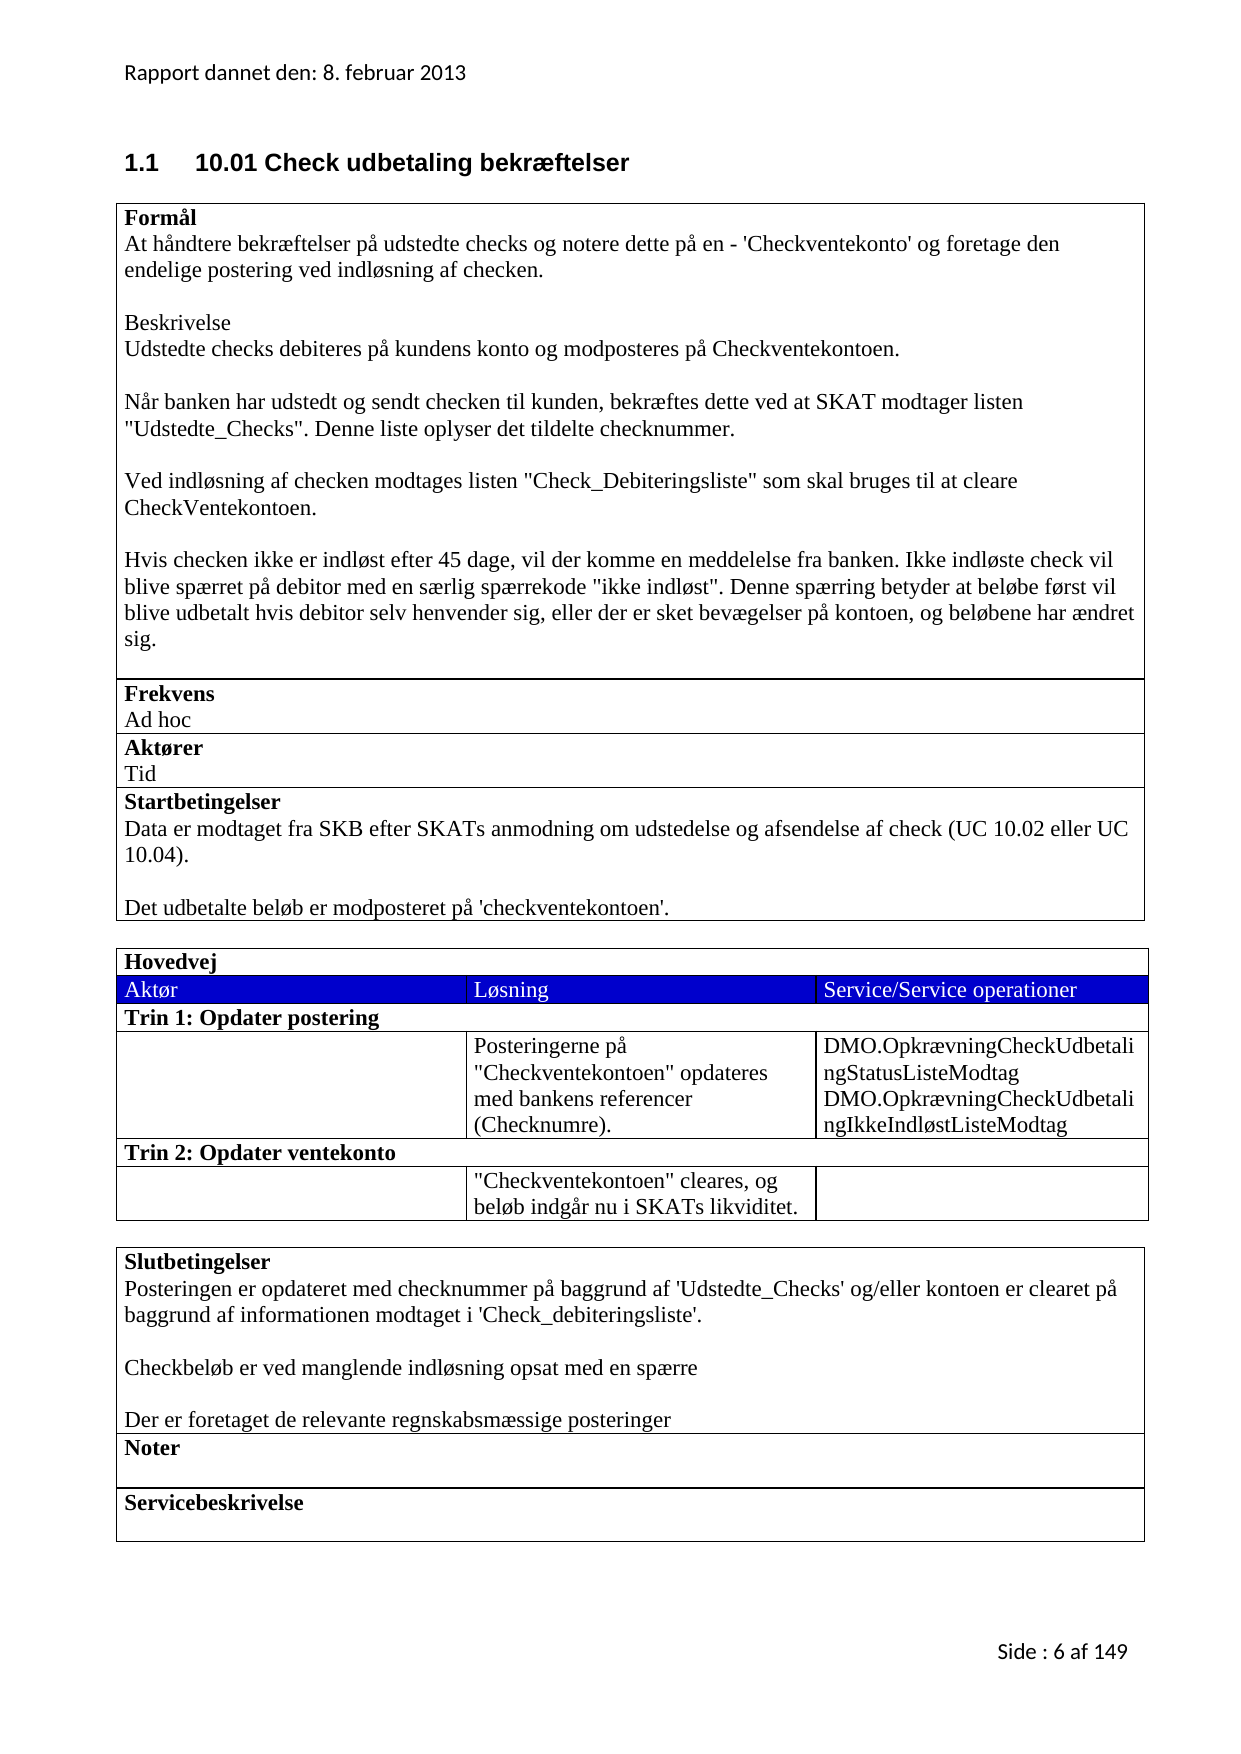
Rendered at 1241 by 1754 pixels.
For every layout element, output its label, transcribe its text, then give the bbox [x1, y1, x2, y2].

table_cell DMO.OpkrævningCheckUdbetalingStatusListeModtag DMO.OpkrævningCheckUdbetalingIkkeIndløstListeModtag [817, 1032, 1148, 1138]
table_cell Startbetingelser Data er modtaget fra SKB efter SKATs anmodning om udstedelse og afsendelse af check (UC 10.02 eller UC 10.04). Det udbetalte beløb er modposteret på 'checkventekontoen'. [117, 788, 1144, 920]
subtitle 10.01 Check udbetaling bekræftelser [124, 148, 1137, 176]
table_cell Frekvens Ad hoc [117, 680, 1144, 732]
table_cell Aktører Tid [117, 734, 1144, 787]
table_cell "Checkventekontoen" cleares, og beløb indgår nu i SKATs likviditet. [467, 1167, 815, 1220]
table_cell Trin 2: Opdater ventekonto [117, 1139, 1148, 1166]
table_cell [117, 1032, 466, 1138]
table_header Slutbetingelser Posteringen er opdateret med checknummer på baggrund af 'Udstedte_Checks' og/eller kontoen er clearet på baggrund af informationen modtaget i 'Check_debiteringsliste'. Checkbeløb er ved manglende indløsning opsat med en spærre Der er foretaget de relevante regnskabsmæssige posteringer [117, 1248, 1144, 1433]
table_cell [117, 1167, 466, 1220]
table_cell Aktør [117, 976, 466, 1003]
table_header Hovedvej [117, 949, 1148, 975]
table_cell [817, 1167, 1148, 1220]
table_cell Løsning [467, 976, 815, 1003]
table_cell Posteringerne på "Checkventekontoen" opdateres med bankens referencer (Checknumre). [467, 1032, 815, 1138]
table_cell Trin 1: Opdater postering [117, 1004, 1148, 1031]
table_cell Noter [117, 1434, 1144, 1487]
table_cell Service/Service operationer [817, 976, 1148, 1003]
table_cell Servicebeskrivelse [117, 1489, 1144, 1541]
table_header Formål At håndtere bekræftelser på udstedte checks og notere dette på en - 'Checkventekonto' og foretage den endelige postering ved indløsning af checken. Beskrivelse Udstedte checks debiteres på kundens konto og modposteres på Checkventekontoen. Når banken har udstedt og sendt checken til kunden, bekræftes dette ved at SKAT modtager listen "Udstedte_Checks". Denne liste oplyser det tildelte checknummer. Ved indløsning af checken modtages listen "Check_Debiteringsliste" som skal bruges til at cleare CheckVentekontoen. Hvis checken ikke er indløst efter 45 dage, vil der komme en meddelelse fra banken. Ikke indløste check vil blive spærret på debitor med en særlig spærrekode "ikke indløst". Denne spærring betyder at beløbe først vil blive udbetalt hvis debitor selv henvender sig, eller der er sket bevægelser på kontoen, og beløbene har ændret sig. [117, 204, 1144, 678]
